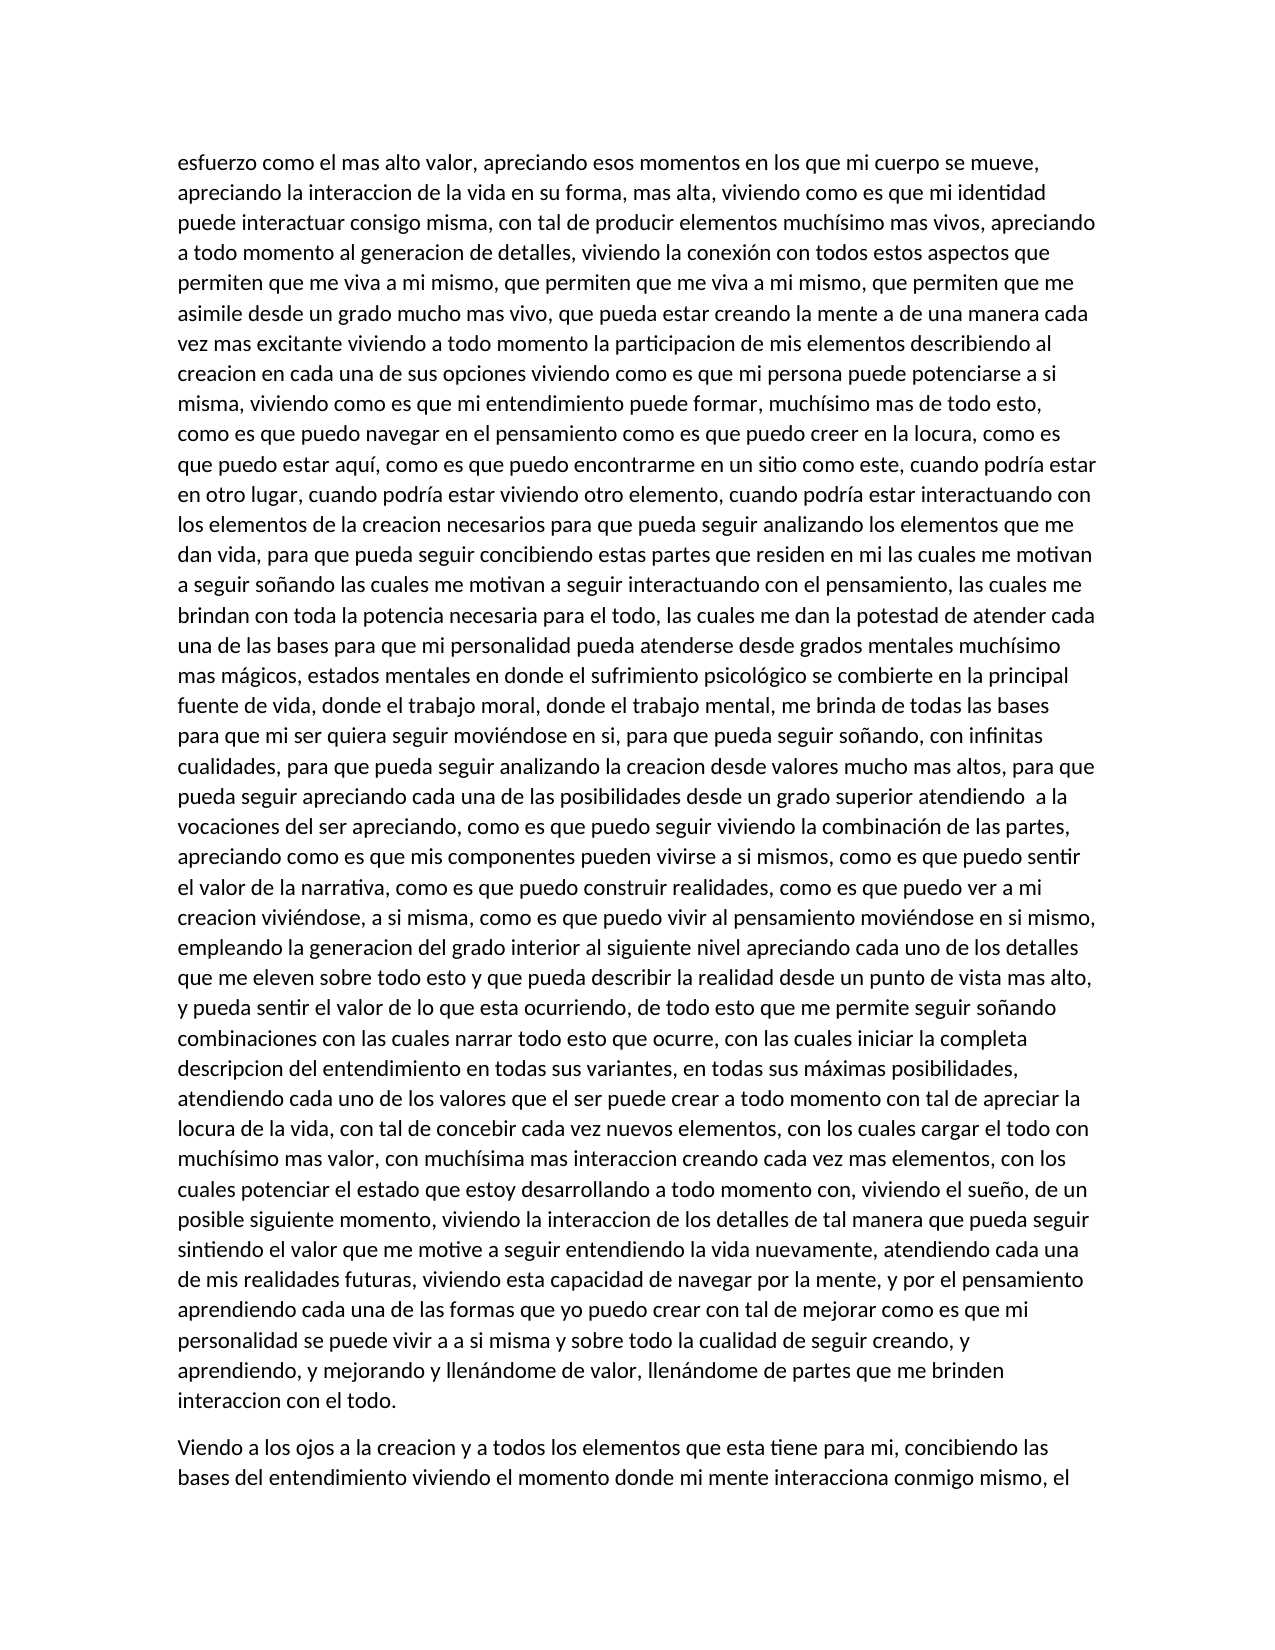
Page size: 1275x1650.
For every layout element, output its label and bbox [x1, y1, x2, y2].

text [177, 148, 1098, 1414]
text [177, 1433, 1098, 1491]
